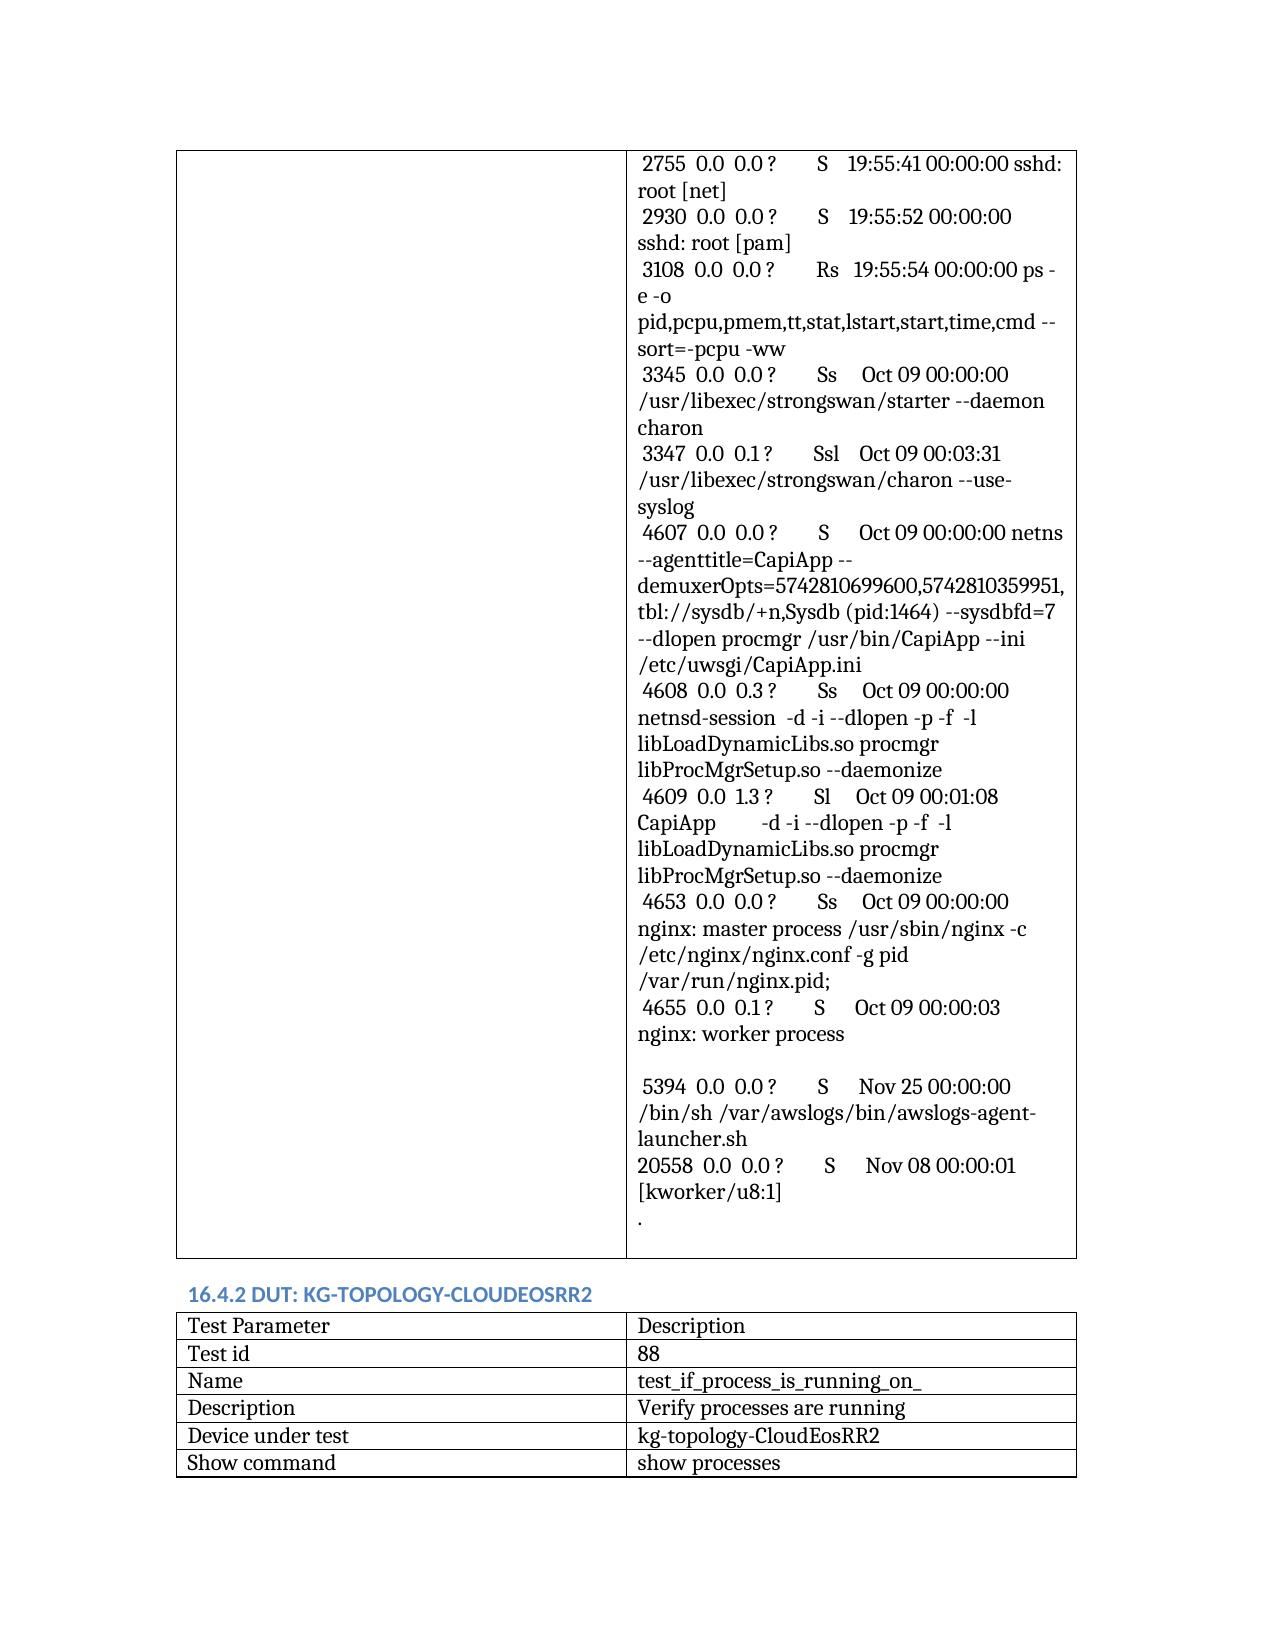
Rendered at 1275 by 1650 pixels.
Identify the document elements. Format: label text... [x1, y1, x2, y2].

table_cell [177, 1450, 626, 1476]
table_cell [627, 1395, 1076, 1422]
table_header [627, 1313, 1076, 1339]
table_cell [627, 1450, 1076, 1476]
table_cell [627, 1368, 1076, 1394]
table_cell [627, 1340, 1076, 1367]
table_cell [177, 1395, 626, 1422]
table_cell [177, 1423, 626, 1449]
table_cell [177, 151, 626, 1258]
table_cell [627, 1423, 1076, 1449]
subtitle 16.4.2 DUT: KG-TOPOLOGY-CLOUDEOSRR2 [187, 1280, 1087, 1308]
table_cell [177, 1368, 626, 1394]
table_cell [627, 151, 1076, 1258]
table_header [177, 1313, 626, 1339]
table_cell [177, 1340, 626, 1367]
